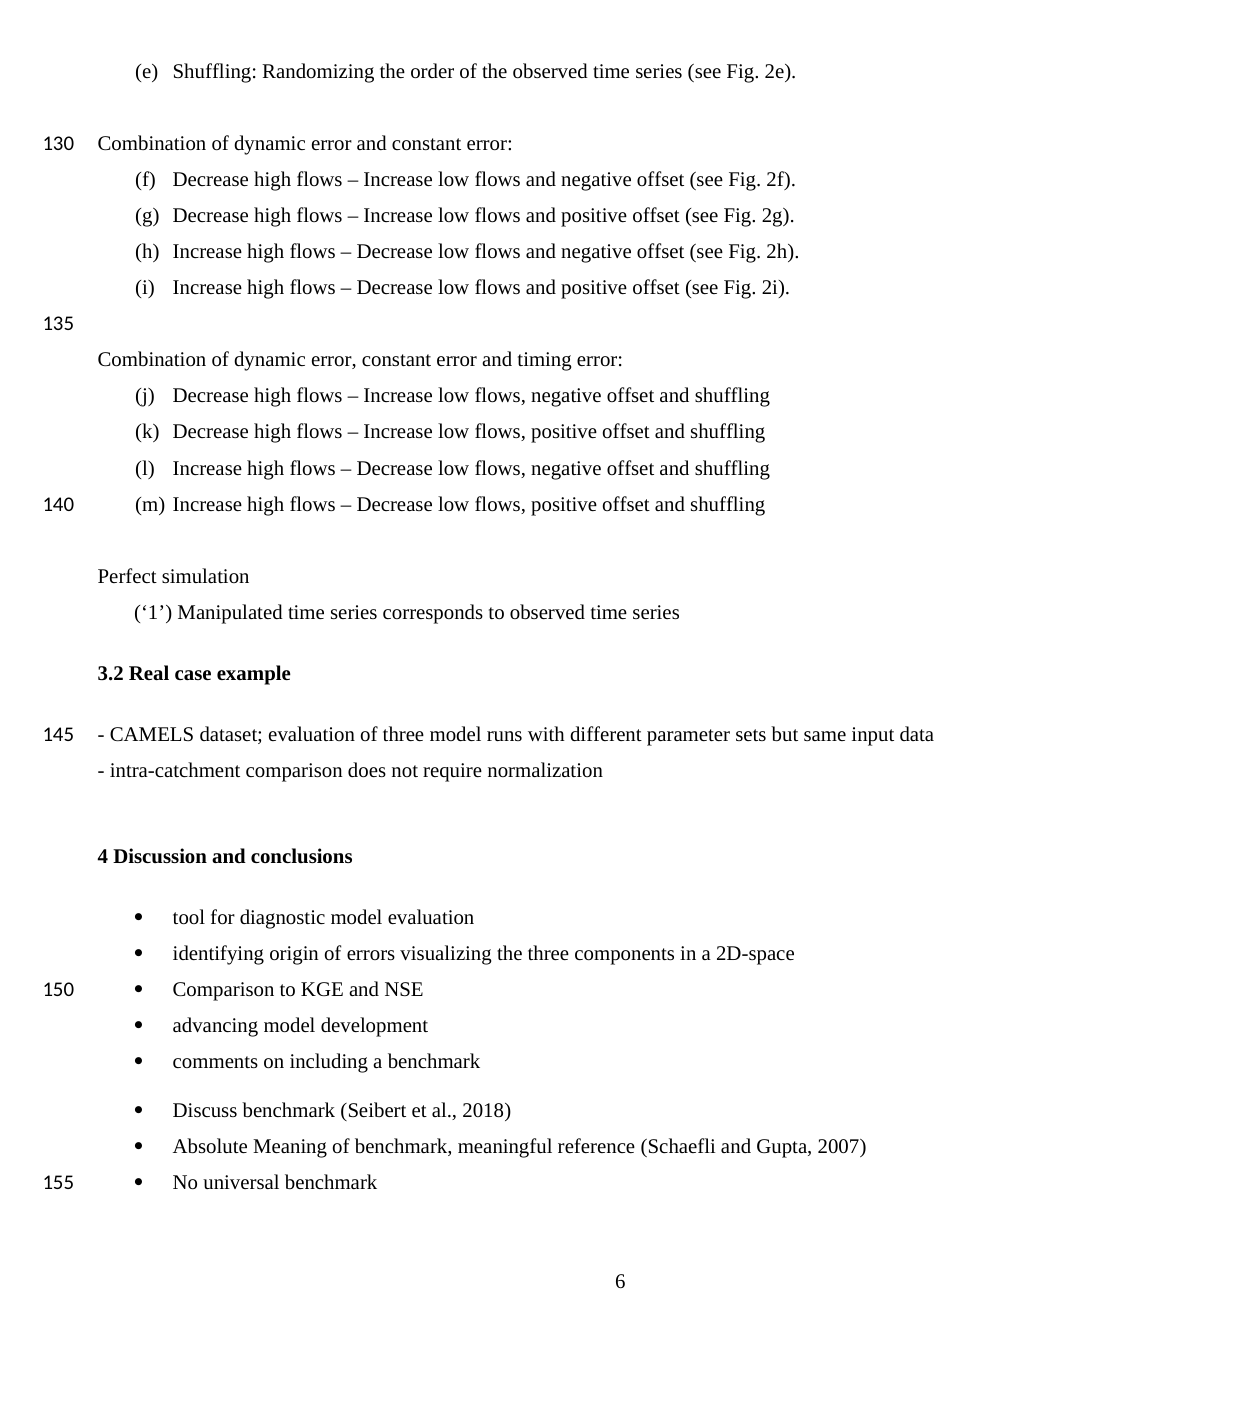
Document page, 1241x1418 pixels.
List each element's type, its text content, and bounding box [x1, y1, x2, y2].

list Decrease high flows – Increase low flows and negative offset [135, 167, 1143, 191]
text Combination of dynamic error, constant error and timing error: [97, 347, 1143, 371]
list No universal benchmark [135, 1170, 1143, 1194]
text Perfect simulation [97, 564, 1143, 588]
list comments on including a benchmark [135, 1049, 1143, 1073]
list Shuffling: Randomizing the order of the observed time series [135, 59, 1143, 83]
text Combination of dynamic error and constant error: [97, 131, 1143, 155]
list Increase high flows – Decrease low flows, negative offset and shuffling [135, 456, 1143, 479]
text - CAMELS dataset; evaluation of three model runs with different parameter sets but same input data [97, 722, 1143, 746]
subtitle 4 Discussion and conclusions [97, 844, 1143, 868]
list Increase high flows – Decrease low flows, positive offset and shuffling [135, 492, 1143, 516]
list Decrease high flows – Increase low flows and positive offset [135, 203, 1143, 227]
list Absolute Meaning of benchmark, meaningful reference (Schaefli and Gupta, 2007) [135, 1134, 1143, 1158]
list identifying origin of errors visualizing the three components in a 2D-space [135, 941, 1143, 965]
list Decrease high flows – Increase low flows, positive offset and shuffling [135, 419, 1143, 443]
text (‘1’) Manipulated time series corresponds to observed time series [97, 600, 1143, 624]
text - intra-catchment comparison does not require normalization [97, 758, 1143, 782]
list Comparison to KGE and NSE [135, 977, 1143, 1001]
list Discuss benchmark (Seibert et al., 2018) [135, 1098, 1143, 1122]
list advancing model development [135, 1013, 1143, 1037]
list Increase high flows – Decrease low flows and negative offset [135, 239, 1143, 263]
list tool for diagnostic model evaluation [135, 905, 1143, 929]
list Increase high flows – Decrease low flows and positive offset [135, 275, 1143, 299]
subtitle 3.2 Real case example [97, 661, 1143, 685]
list Decrease high flows – Increase low flows, negative offset and shuffling [135, 383, 1143, 407]
